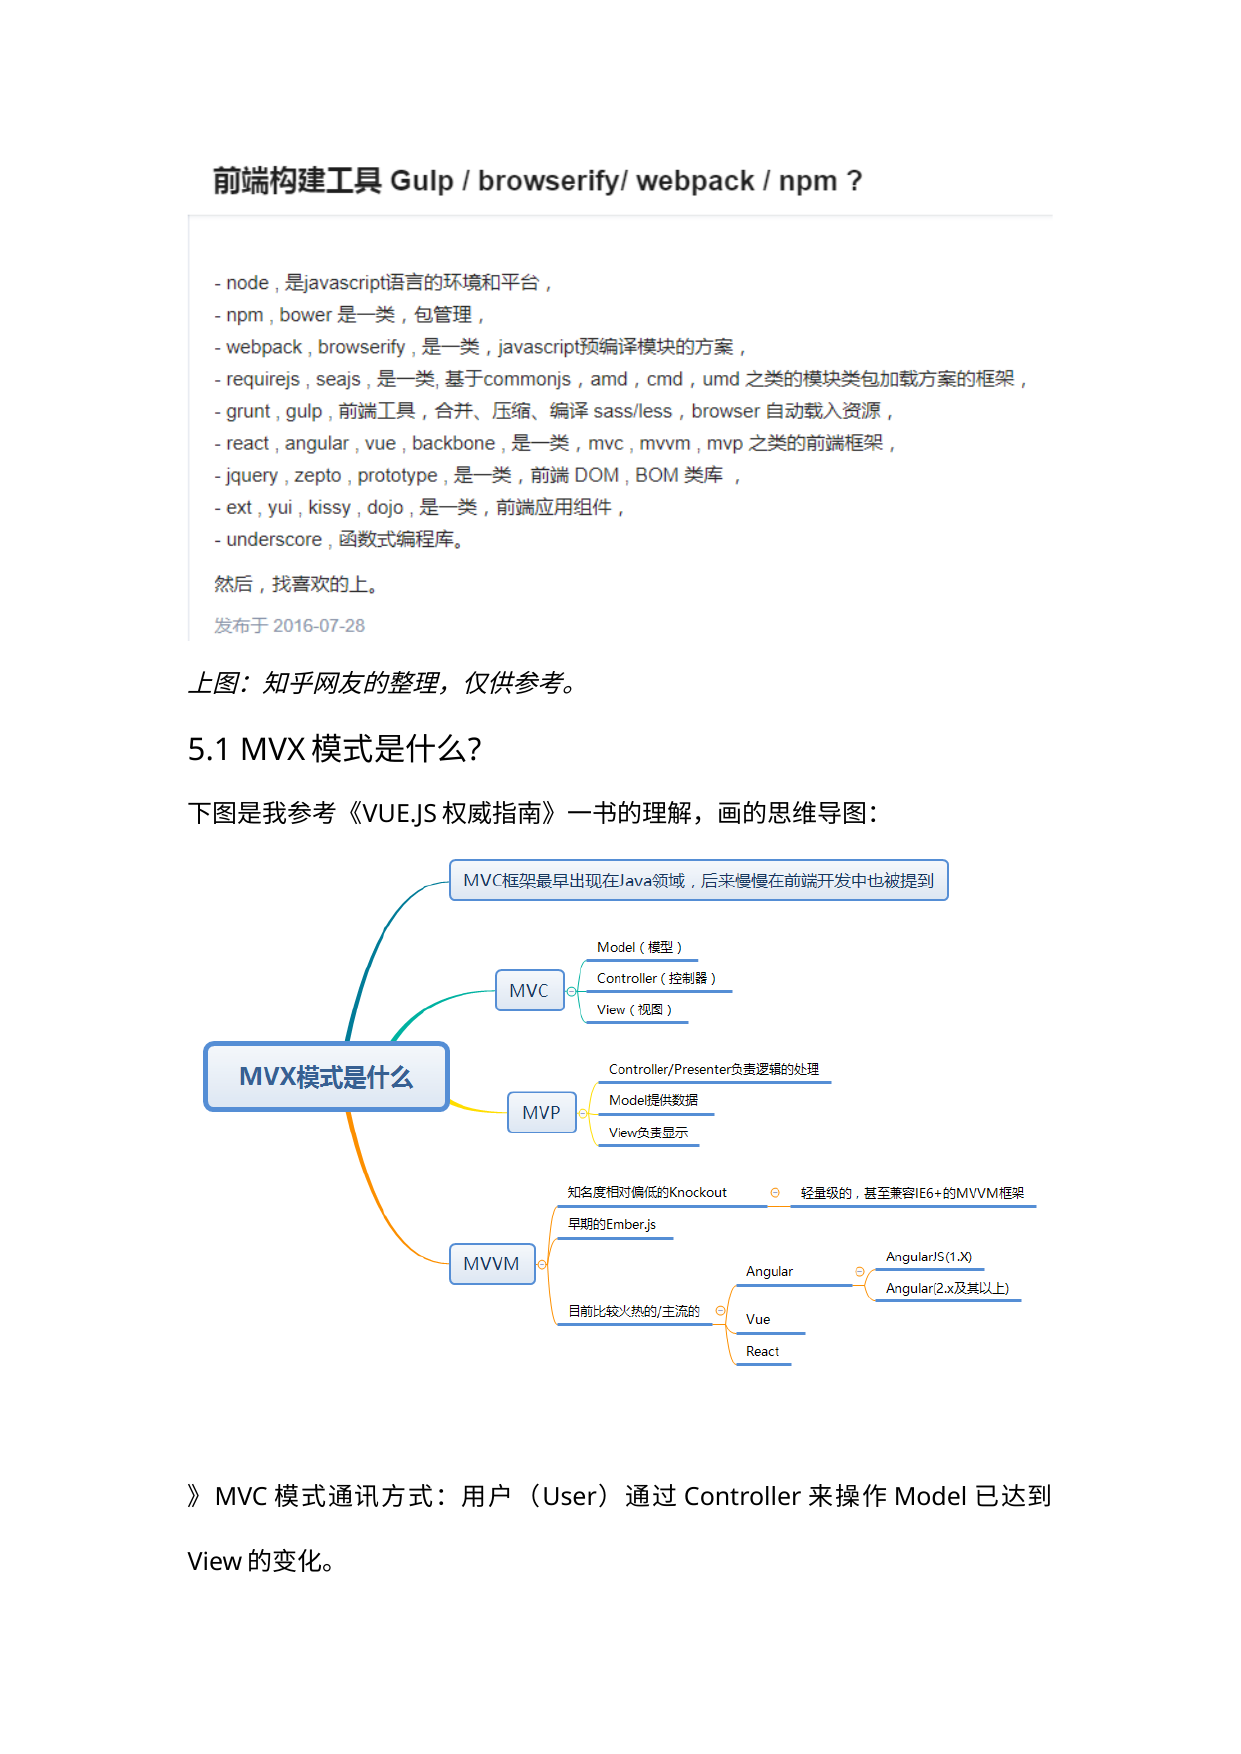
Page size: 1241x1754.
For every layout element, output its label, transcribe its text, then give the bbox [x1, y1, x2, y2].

text 5.1 MVX模式是什么? [187, 714, 1053, 779]
text 》MVC模式通讯方式：用户（User）通过Controller来操作Model已达到View的变化。 [187, 1462, 1053, 1592]
picture [187, 844, 1053, 1380]
text 下图是我参考《VUE.JS权威指南》一书的理解，画的思维导图： [187, 779, 1053, 844]
picture [187, 162, 1053, 641]
text 上图：知乎网友的整理，仅供参考。 [187, 649, 1053, 714]
